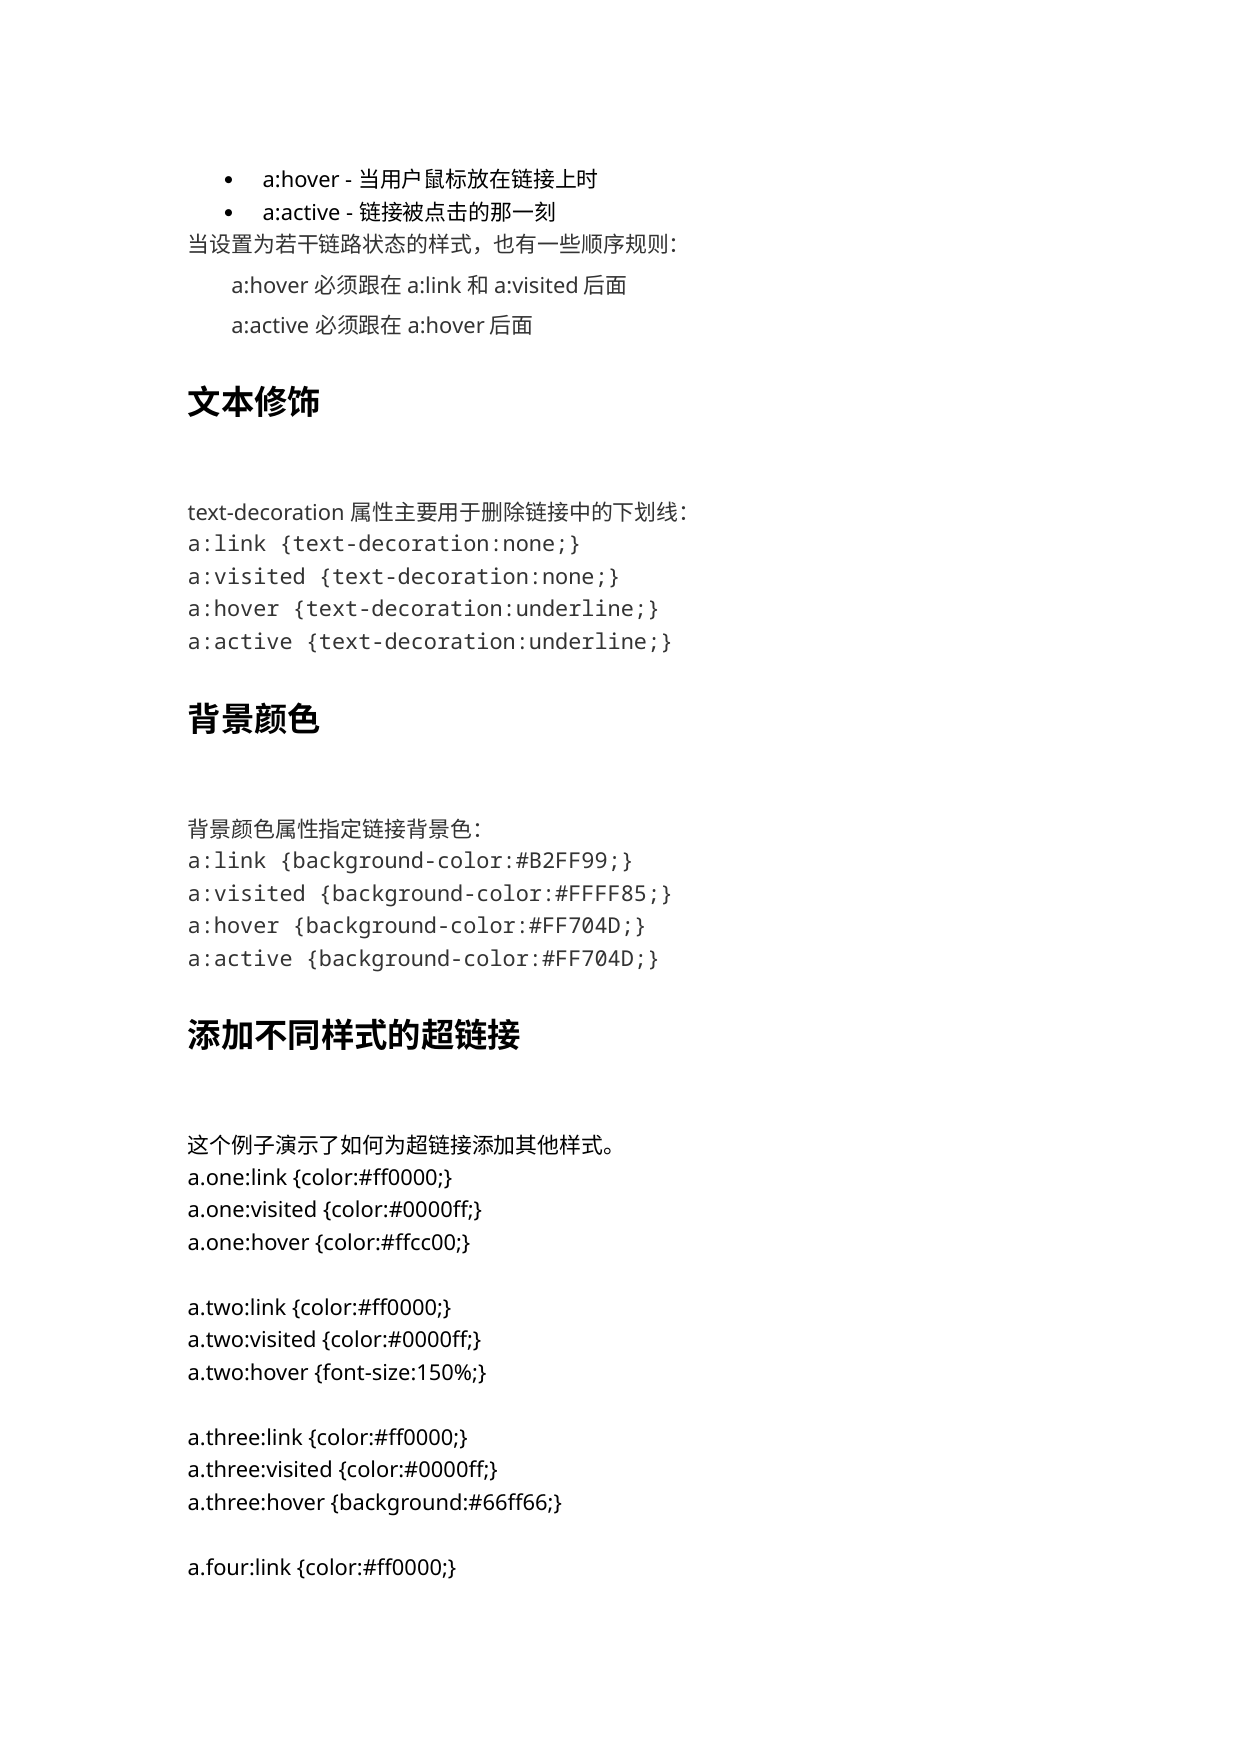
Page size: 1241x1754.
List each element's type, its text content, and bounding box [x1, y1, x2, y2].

text a.one:link {color:#ff0000;} [187, 1160, 1053, 1193]
text 背景颜色属性指定链接背景色： [187, 811, 1053, 844]
text a.one:visited {color:#0000ff;} [187, 1193, 1053, 1225]
list a:hover - 当用户鼠标放在链接上时 [225, 162, 1053, 194]
text a:link {background-color:#B2FF99;} a:visited {background-color:#FFFF85;} a:hover {background-color:#FF704D;} a:active {background-color:#FF704D;} [187, 844, 1053, 974]
text a.two:hover {font-size:150%;} [187, 1355, 1053, 1388]
subtitle 添加不同样式的超链接 [187, 1001, 1053, 1066]
text a.two:visited {color:#0000ff;} [187, 1323, 1053, 1355]
text a.one:hover {color:#ffcc00;} [187, 1225, 1053, 1258]
subtitle 背景颜色 [187, 684, 1053, 749]
text 这个例子演示了如何为超链接添加其他样式。 [187, 1128, 1053, 1160]
text a.two:link {color:#ff0000;} [187, 1290, 1053, 1323]
text a.three:visited {color:#0000ff;} [187, 1453, 1053, 1485]
subtitle 文本修饰 [187, 367, 1053, 432]
text a.three:hover {background:#66ff66;} [187, 1485, 1053, 1518]
text a:link {text-decoration:none;} a:visited {text-decoration:none;} a:hover {text-decoration:underline;} a:active {text-decoration:underline;} [187, 527, 1053, 657]
text text-decoration 属性主要用于删除链接中的下划线： [187, 494, 1053, 527]
text a:active 必须跟在 a:hover后面 [187, 308, 1053, 340]
list a:active - 链接被点击的那一刻 [225, 194, 1053, 227]
text 当设置为若干链路状态的样式，也有一些顺序规则： [187, 227, 1053, 259]
text a.four:link {color:#ff0000;} [187, 1550, 1053, 1583]
text a.three:link {color:#ff0000;} [187, 1420, 1053, 1453]
text a:hover 必须跟在 a:link 和 a:visited后面 [187, 267, 1053, 300]
